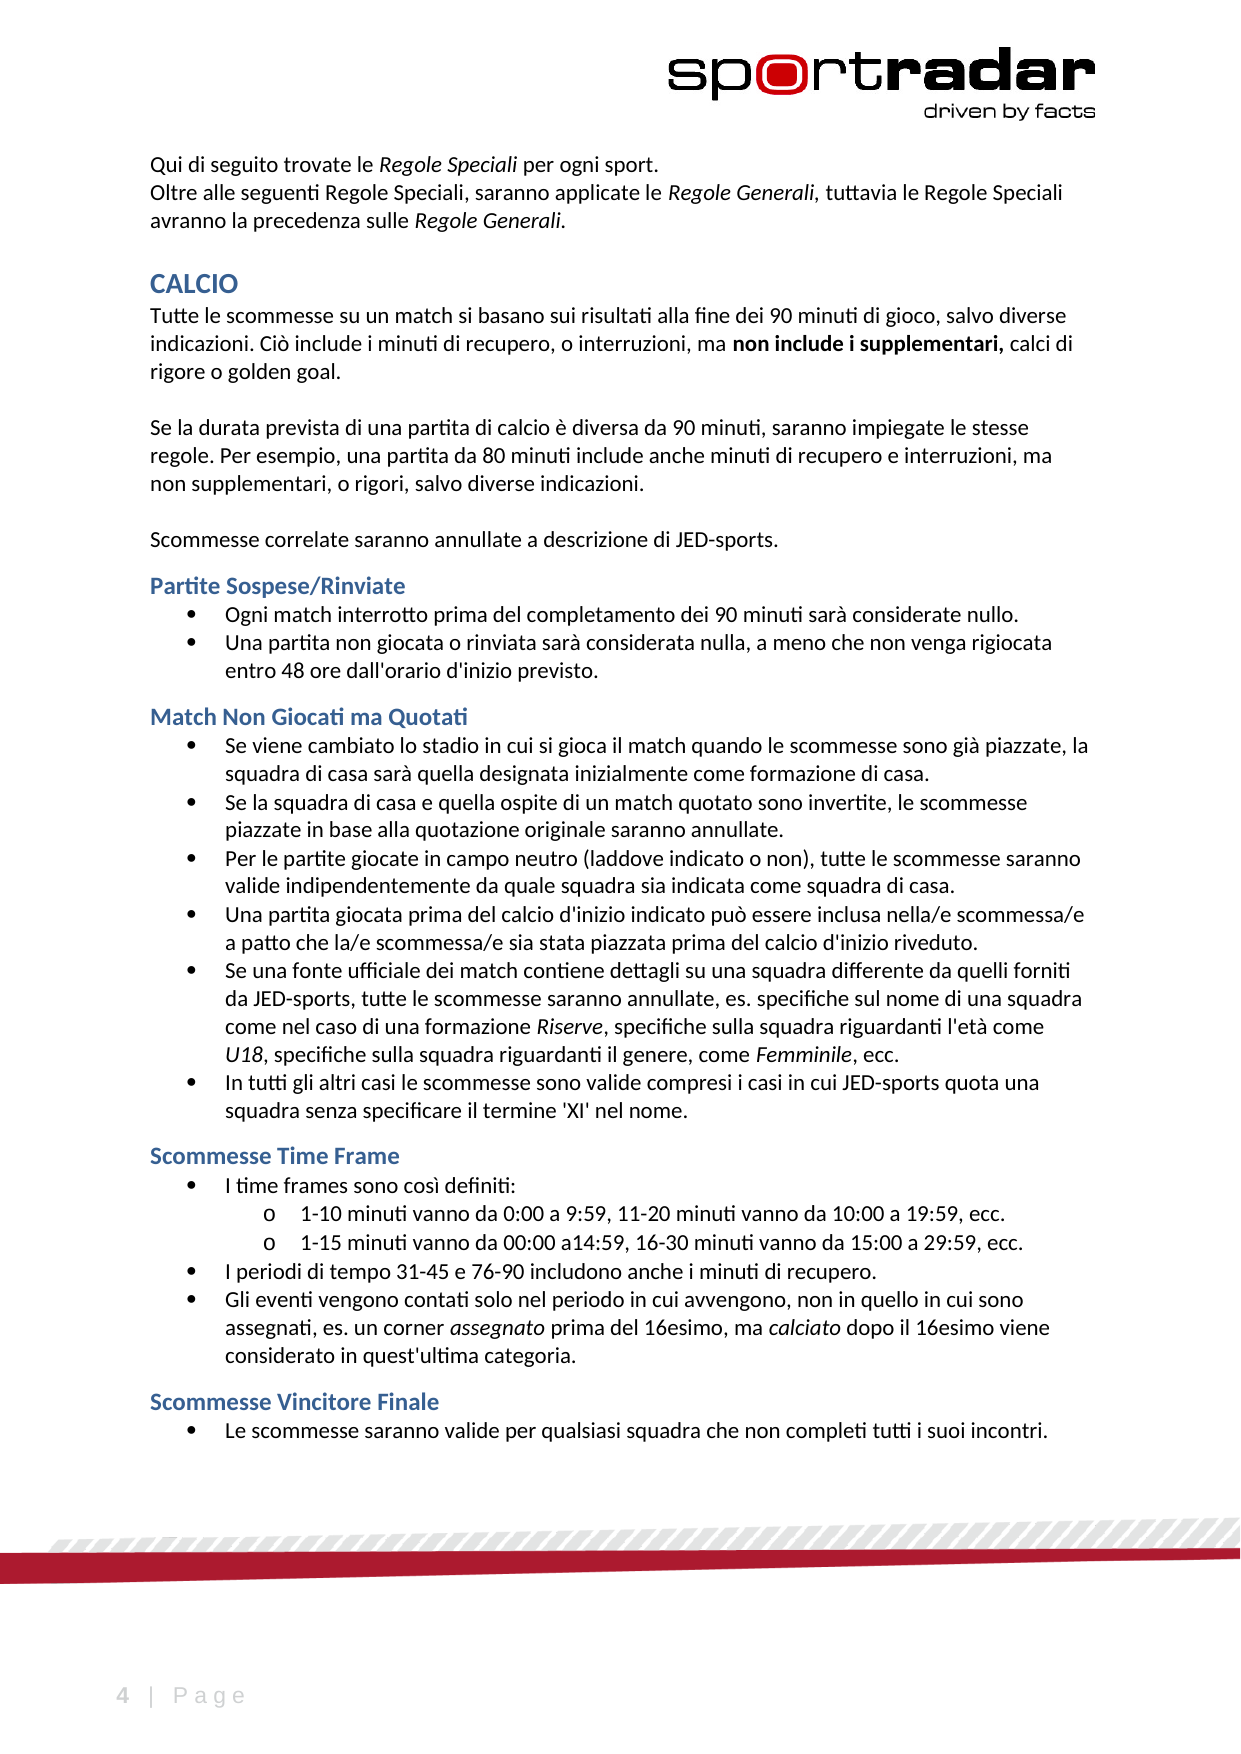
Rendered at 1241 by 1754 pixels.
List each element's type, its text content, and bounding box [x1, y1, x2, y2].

list Gli eventi vengono contati solo nel periodo in cui avvengono, non in quello in cui sono assegnati, es. un corner assegnato prima del 16esimo, ma calciato dopo il 16esimo viene considerato in quest'ultima categoria. [187, 1285, 1090, 1369]
picture [0, 1515, 1241, 1584]
text Scommesse correlate saranno annullate a descrizione di JED-sports. [150, 525, 1090, 553]
list Una partita non giocata o rinviata sarà considerata nulla, a meno che non venga rigiocata entro 48 ore dall'orario d'inizio previsto. [187, 628, 1090, 684]
subtitle Scommesse Time Frame [150, 1141, 1090, 1171]
subtitle Match Non Giocati ma Quotati [150, 701, 1090, 732]
list Ogni match interrotto prima del completamento dei 90 minuti sarà considerate nullo. [187, 600, 1090, 628]
subtitle Scommesse Vincitore Finale [150, 1386, 1090, 1417]
list 1-10 minuti vanno da 0:00 a 9:59, 11-20 minuti vanno da 10:00 a 19:59, ecc. [262, 1199, 1090, 1228]
list Se viene cambiato lo stadio in cui si gioca il match quando le scommesse sono già piazzate, la squadra di casa sarà quella designata inizialmente come formazione di casa. [187, 732, 1090, 788]
list Se una fonte ufficiale dei match contiene dettagli su una squadra differente da quelli forniti da JED-sports, tutte le scommesse saranno annullate, es. specifiche sul nome di una squadra come nel caso di una formazione Riserve, specifiche sulla squadra riguardanti l'età come U18, specifiche sulla squadra riguardanti il genere, come Femminile, ecc. [187, 956, 1090, 1068]
picture [668, 47, 1095, 121]
list In tutti gli altri casi le scommesse sono valide compresi i casi in cui JED-sports quota una squadra senza specificare il termine 'XI' nel nome. [187, 1068, 1090, 1124]
subtitle CALCIO [150, 265, 1090, 301]
text Oltre alle seguenti Regole Speciali, saranno applicate le Regole Generali, tuttavia le Regole Speciali avranno la precedenza sulle Regole Generali. [150, 178, 1090, 234]
list Una partita giocata prima del calcio d'inizio indicato può essere inclusa nella/e scommessa/e a patto che la/e scommessa/e sia stata piazzata prima del calcio d'inizio riveduto. [187, 900, 1090, 956]
list I time frames sono così definiti: [187, 1171, 1090, 1199]
list Le scommesse saranno valide per qualsiasi squadra che non completi tutti i suoi incontri. [187, 1417, 1090, 1445]
subtitle Partite Sospese/Rinviate [150, 570, 1090, 600]
list I periodi di tempo 31-45 e 76-90 includono anche i minuti di recupero. [187, 1257, 1090, 1285]
text Tutte le scommesse su un match si basano sui risultati alla fine dei 90 minuti di gioco, salvo diverse indicazioni. Ciò include i minuti di recupero, o interruzioni, ma non include i supplementari, calci di rigore o golden goal. [150, 301, 1090, 385]
list 1-15 minuti vanno da 00:00 a14:59, 16-30 minuti vanno da 15:00 a 29:59, ecc. [262, 1228, 1090, 1257]
list Per le partite giocate in campo neutro (laddove indicato o non), tutte le scommesse saranno valide indipendentemente da quale squadra sia indicata come squadra di casa. [187, 844, 1090, 900]
list Se la squadra di casa e quella ospite di un match quotato sono invertite, le scommesse piazzate in base alla quotazione originale saranno annullate. [187, 788, 1090, 844]
text Qui di seguito trovate le Regole Speciali per ogni sport. [150, 150, 1090, 178]
text Se la durata prevista di una partita di calcio è diversa da 90 minuti, saranno impiegate le stesse regole. Per esempio, una partita da 80 minuti include anche minuti di recupero e interruzioni, ma non supplementari, o rigori, salvo diverse indicazioni. [150, 413, 1090, 497]
